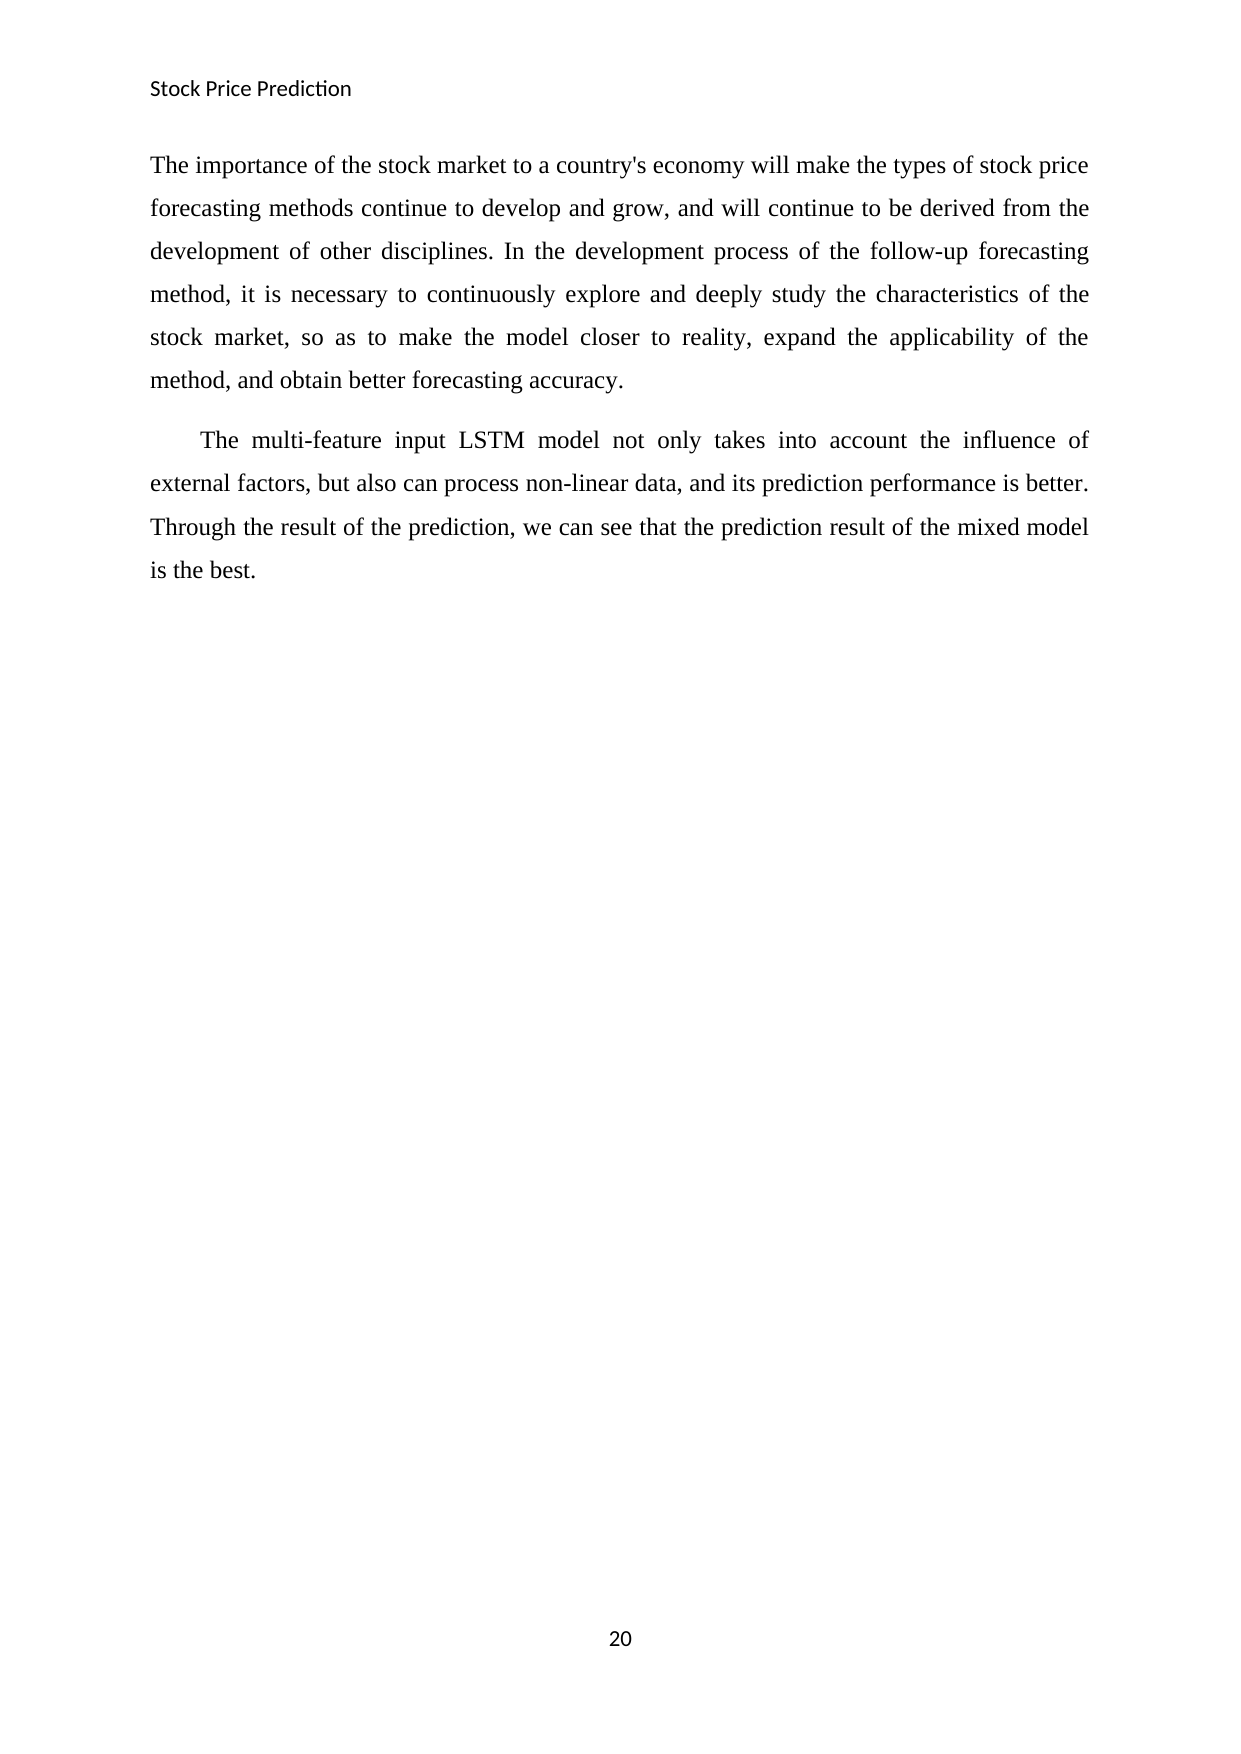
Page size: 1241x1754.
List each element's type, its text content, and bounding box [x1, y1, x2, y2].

text The importance of the stock market to a country's economy will make the types of stock price forecasting methods continue to develop and grow, and will continue to be derived from the development of other disciplines. In the development process of the follow-up forecasting method, it is necessary to continuously explore and deeply study the characteristics of the stock market, so as to make the model closer to reality, expand the applicability of the method, and obtain better forecasting accuracy. [150, 150, 1090, 394]
text The multi-feature input LSTM model not only takes into account the influence of external factors, but also can process non-linear data, and its prediction performance is better. Through the result of the prediction, we can see that the prediction result of the mixed model is the best. [150, 425, 1090, 583]
